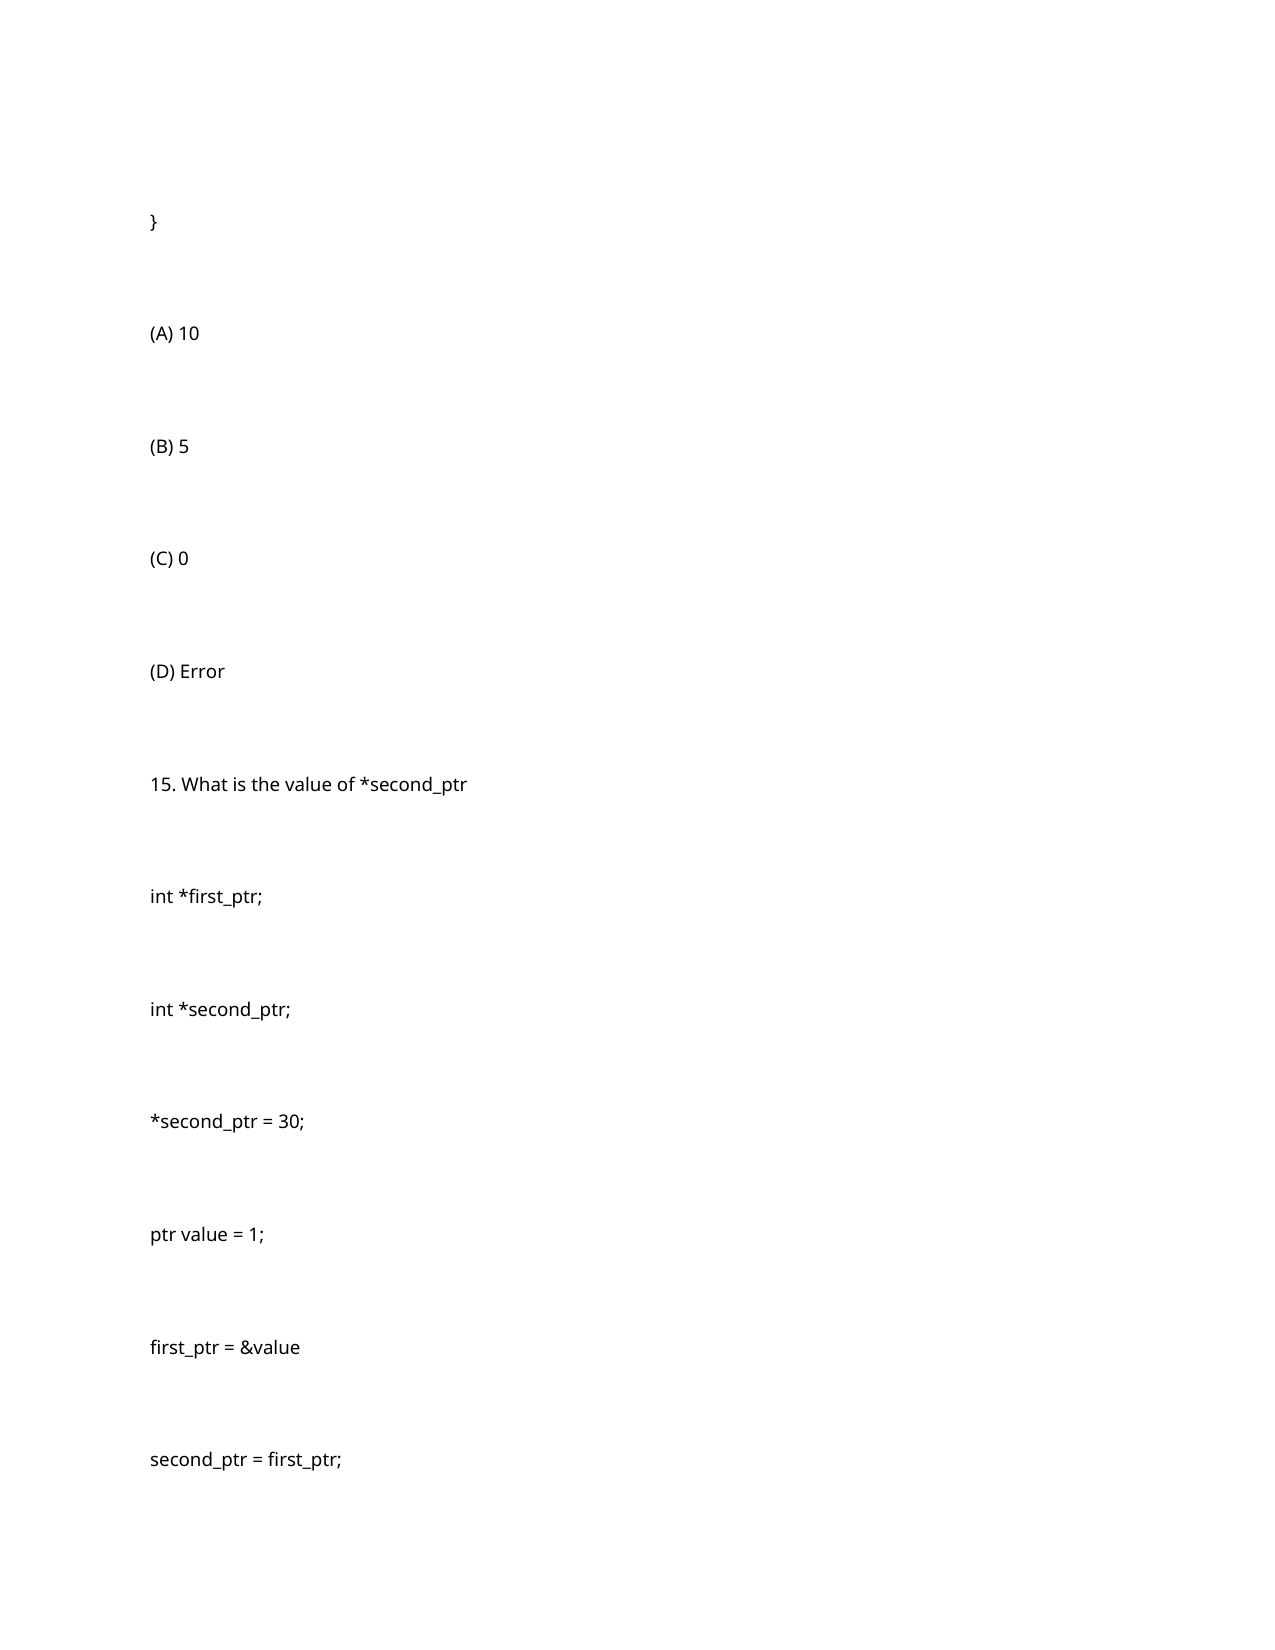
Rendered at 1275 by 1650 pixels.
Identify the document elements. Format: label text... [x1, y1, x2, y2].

text int *first_ptr; [150, 883, 1125, 909]
text second_ptr = first_ptr; [150, 1447, 1125, 1472]
text ptr value = 1; [150, 1221, 1125, 1247]
text 15. What is the value of *second_ptr [150, 771, 1125, 796]
text int *second_ptr; [150, 996, 1125, 1022]
text } [150, 208, 1125, 233]
text *second_ptr = 30; [150, 1109, 1125, 1134]
text (C) 0 [150, 546, 1125, 571]
text (D) Error [150, 658, 1125, 684]
text first_ptr = &value [150, 1334, 1125, 1359]
text (B) 5 [150, 433, 1125, 459]
text (A) 10 [150, 321, 1125, 346]
